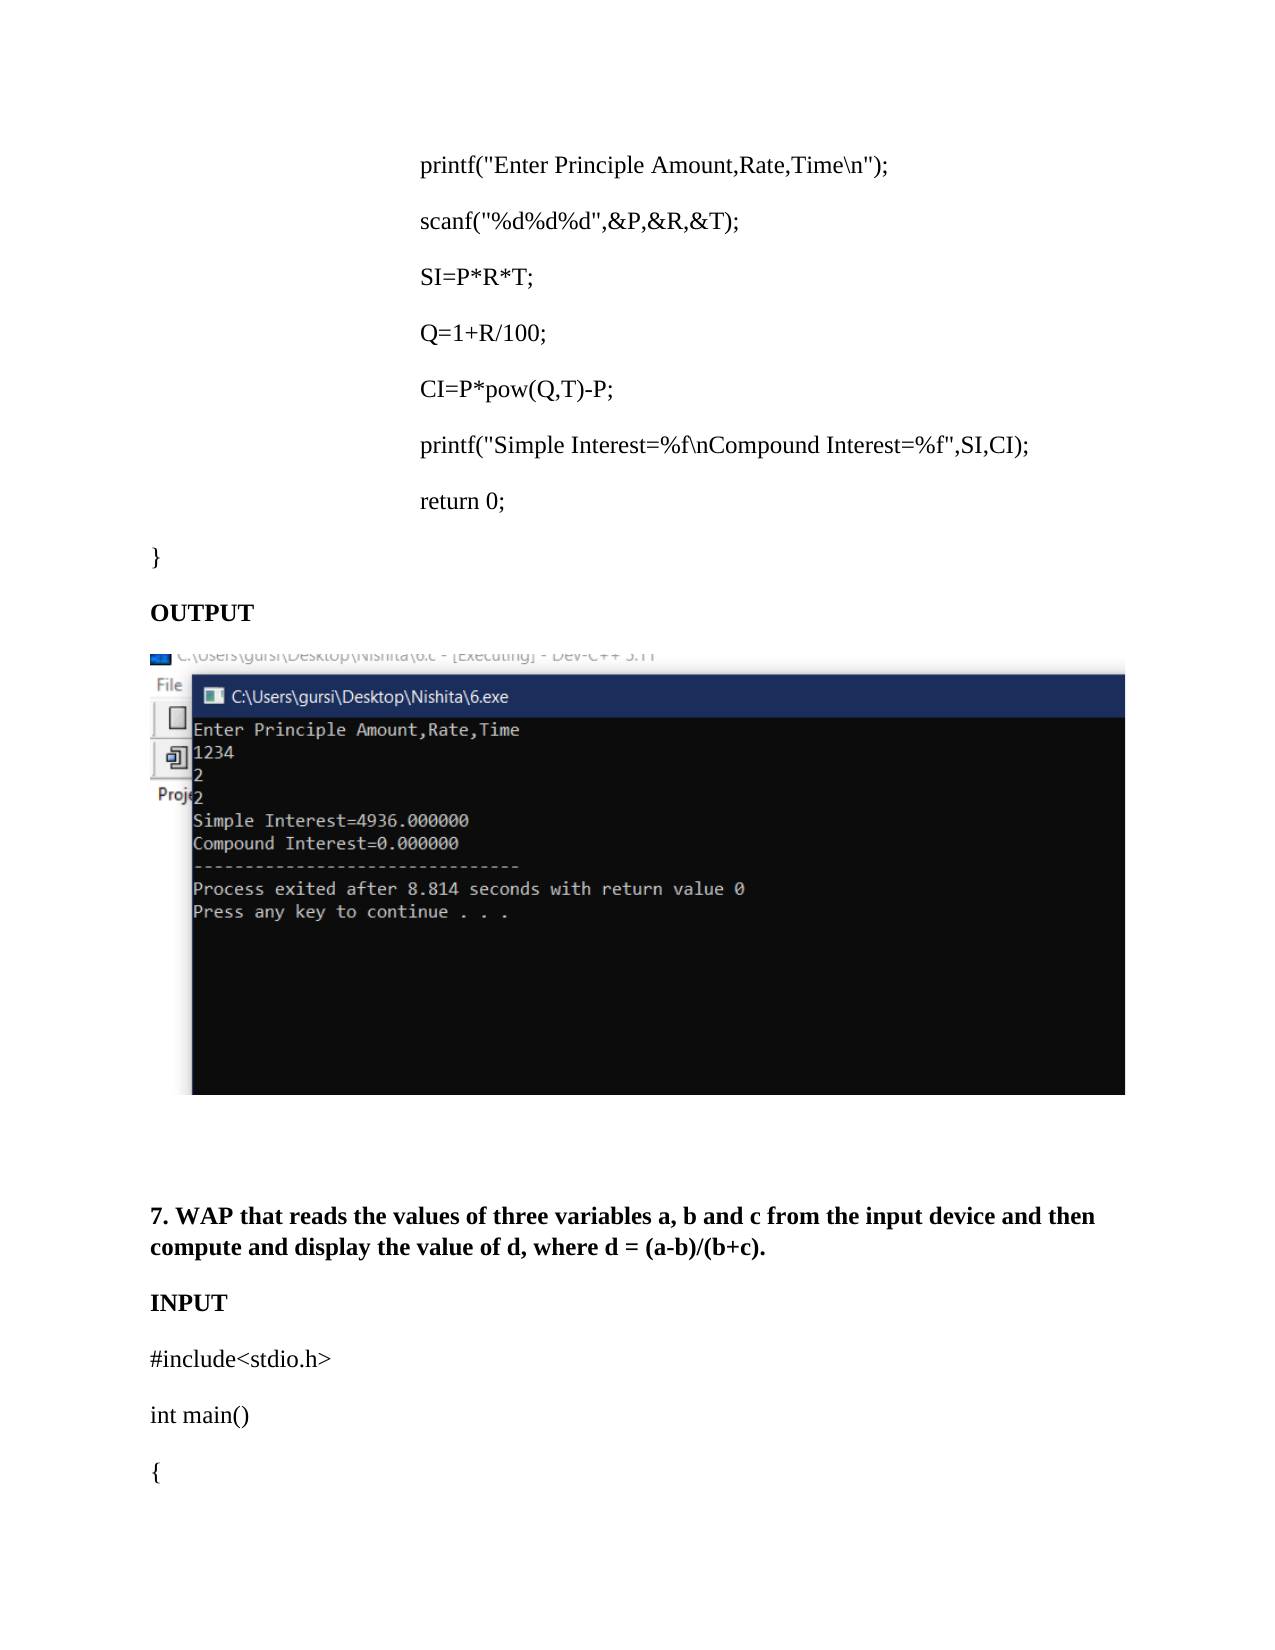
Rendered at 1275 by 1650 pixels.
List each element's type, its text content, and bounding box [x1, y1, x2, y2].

text printf("Simple Interest=%f\nCompound Interest=%f",SI,CI); [150, 430, 1125, 459]
text 7. WAP that reads the values of three variables a, b and c from the input device and then compute and display the value of d, where d = (a-b)/(b+c). [150, 1201, 1125, 1261]
text Q=1+R/100; [150, 318, 1125, 347]
text INPUT [150, 1288, 1125, 1317]
picture [150, 654, 1125, 1095]
text OUTPUT [150, 598, 1125, 627]
text int main() [150, 1401, 1125, 1429]
text #include<stdio.h> [150, 1344, 1125, 1373]
text CI=P*pow(Q,T)-P; [150, 374, 1125, 403]
text { [150, 1457, 1125, 1485]
text printf("Enter Principle Amount,Rate,Time\n"); [150, 150, 1125, 179]
text scanf("%d%d%d",&P,&R,&T); [150, 206, 1125, 235]
text } [150, 542, 1125, 571]
text SI=P*R*T; [150, 262, 1125, 291]
text return 0; [150, 486, 1125, 515]
